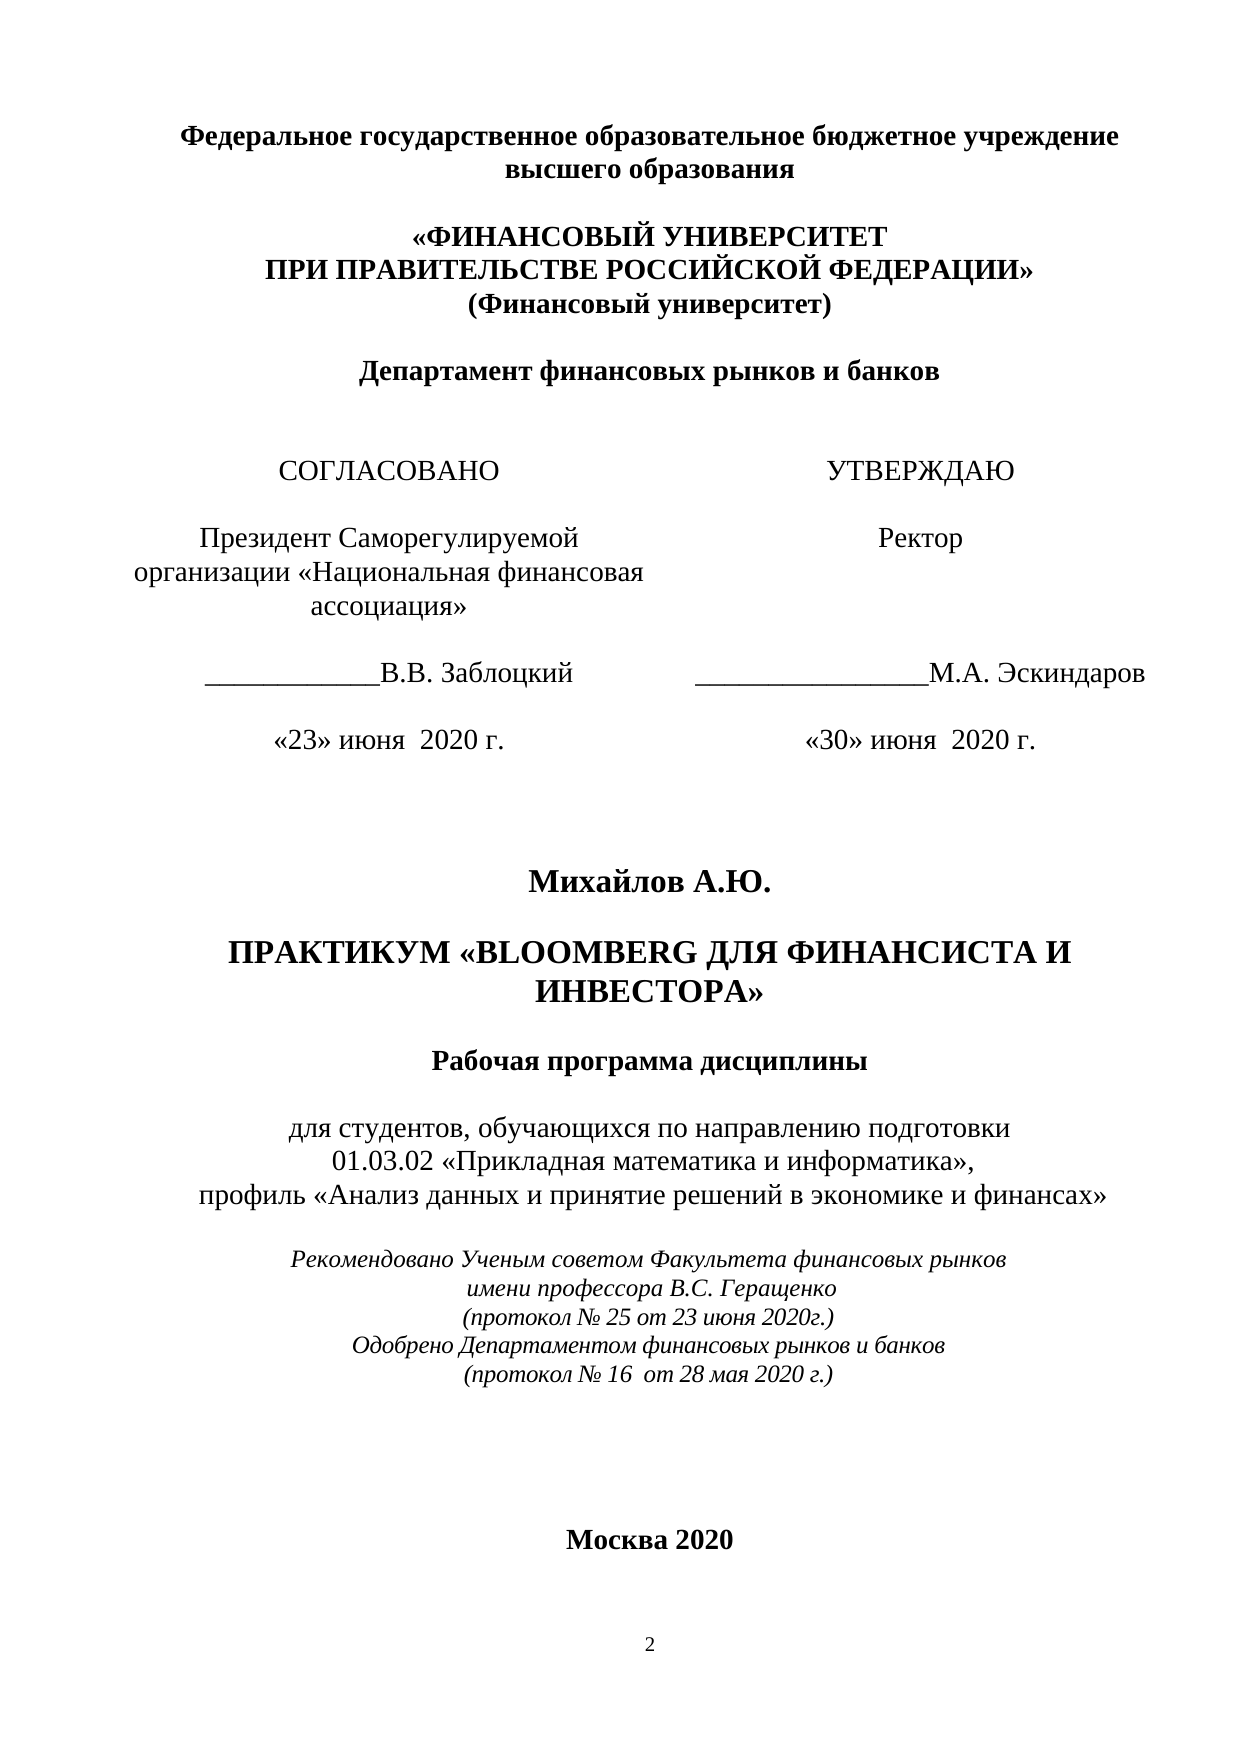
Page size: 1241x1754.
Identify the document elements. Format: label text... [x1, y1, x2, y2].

text «ФИНАНСОВЫЙ УНИВЕРСИТЕТ [118, 219, 1181, 252]
table_header УТВЕРЖДАЮ Ректор ________________М.А. Эскиндаров «30» июня 2020 г. [660, 420, 1181, 822]
text 01.03.02 «Прикладная математика и информатика», [118, 1143, 1181, 1177]
text для студентов, обучающихся по направлению подготовки [118, 1110, 1181, 1143]
text Москва 2020 [118, 1522, 1181, 1556]
text (протокол № 16 от 28 мая 2020 г.) [118, 1359, 1181, 1388]
text Одобрено Департаментом финансовых рынков и банков [118, 1330, 1181, 1359]
text профиль «Анализ данных и принятие решений в экономике и финансах» [118, 1177, 1181, 1211]
text (Финансовый университет) [118, 286, 1181, 319]
text Федеральное государственное образовательное бюджетное учреждение высшего образования [118, 118, 1181, 185]
text имени профессора В.С. Геращенко [118, 1273, 1181, 1302]
text ПРАКТИКУМ «BLOOMBERG ДЛЯ ФИНАНСИСТА И ИНВЕСТОРА» [118, 933, 1181, 1009]
text (протокол № 25 от 23 июня 2020г.) [118, 1302, 1181, 1330]
text Рекомендовано Ученым советом Факультета финансовых рынков [118, 1244, 1181, 1273]
text Михайлов А.Ю. [118, 861, 1181, 899]
text Департамент финансовых рынков и банков [118, 353, 1181, 386]
text Рабочая программа дисциплины [118, 1043, 1181, 1076]
text ПРИ ПРАВИТЕЛЬСТВЕ РОССИЙСКОЙ ФЕДЕРАЦИИ» [118, 252, 1181, 286]
table_header СОГЛАСОВАНО Президент Саморегулируемой организации «Национальная финансовая ассоциация» ____________В.В. Заблоцкий «23» июня 2020 г. [118, 420, 659, 822]
